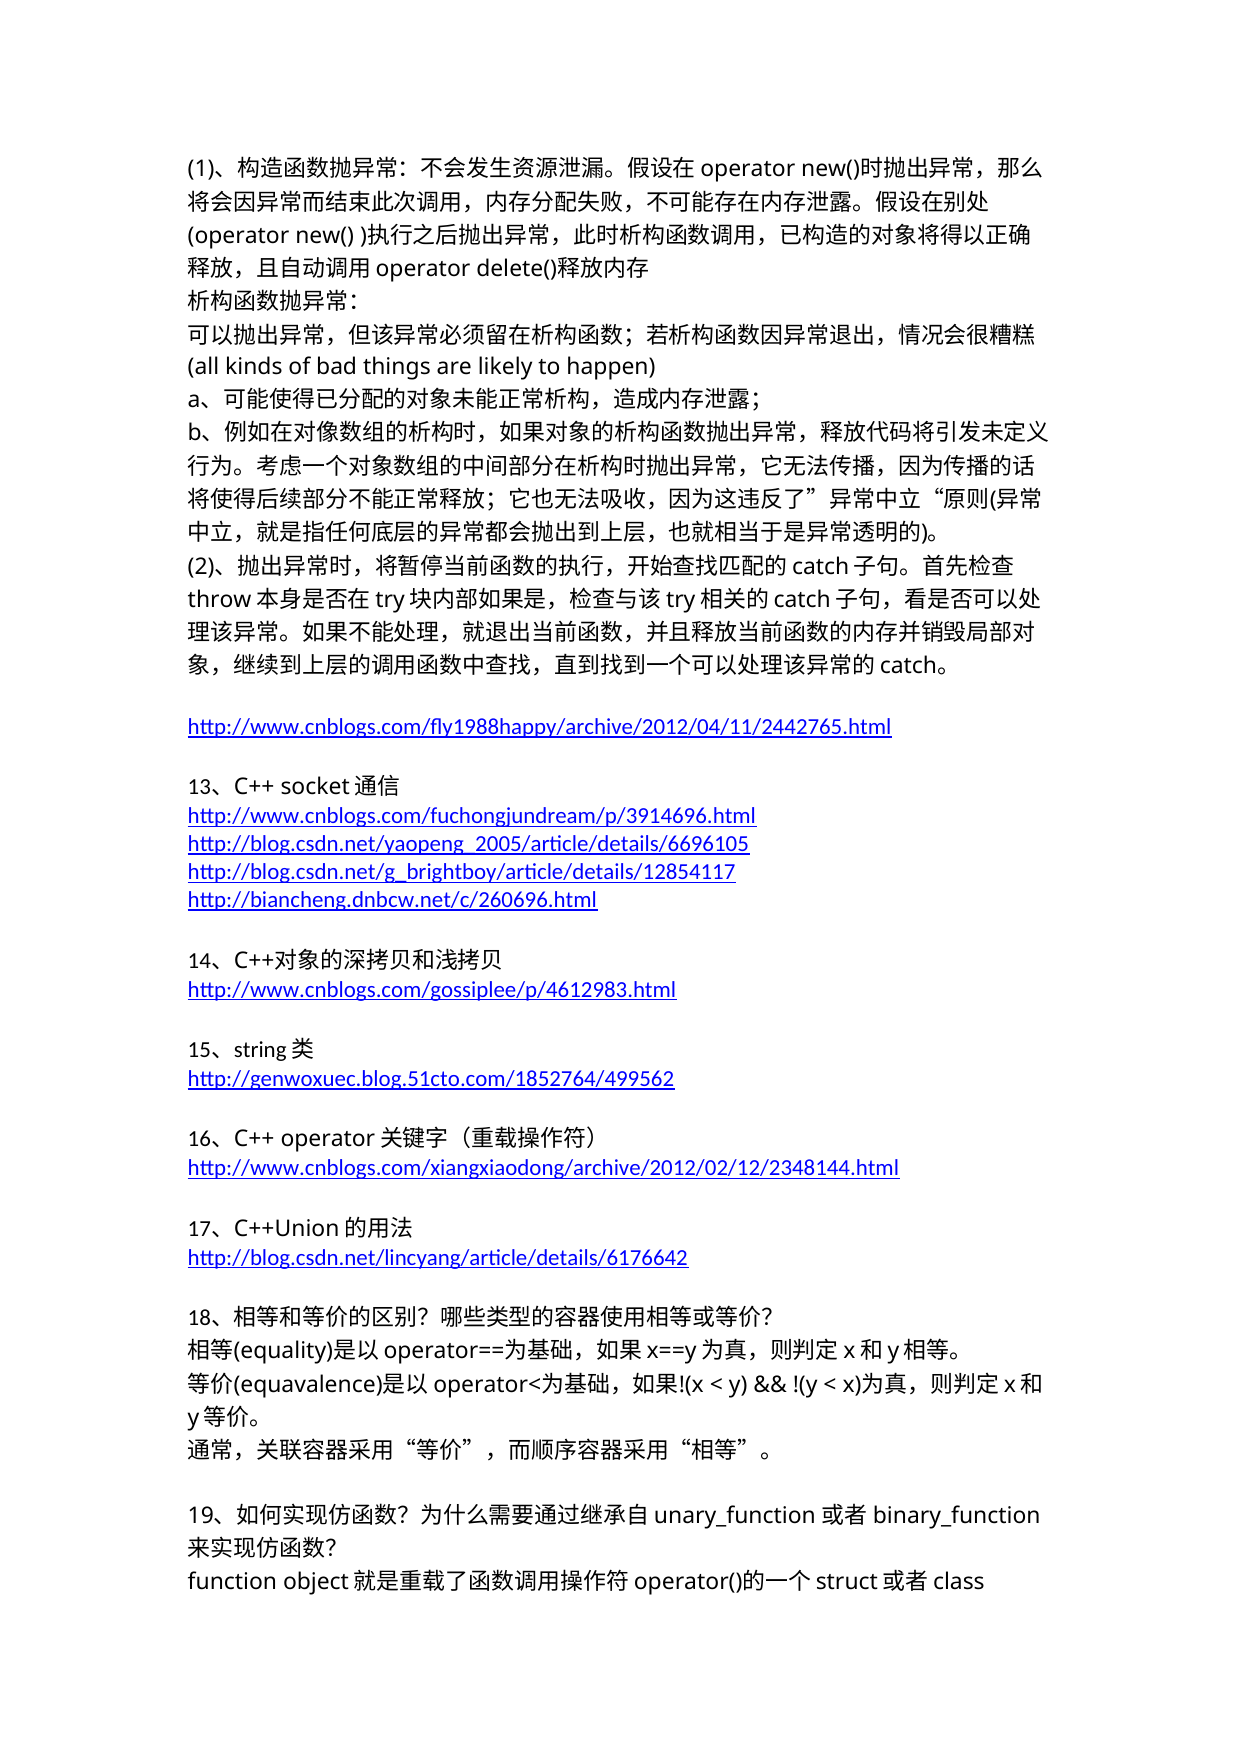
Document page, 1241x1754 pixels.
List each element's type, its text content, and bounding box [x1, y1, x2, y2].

text 通常，关联容器采用“等价”，而顺序容器采用“相等”。 [187, 1432, 1053, 1465]
text 16、C++ operator关键字（重载操作符） [187, 1120, 1053, 1153]
text (1)、构造函数抛异常：不会发生资源泄漏。假设在operator new()时抛出异常，那么将会因异常而结束此次调用，内存分配失败，不可能存在内存泄露。假设在别处(operator new() )执行之后抛出异常，此时析构函数调用，已构造的对象将得以正确释放，且自动调用operator delete()释放内存 [187, 150, 1053, 283]
text function object就是重载了函数调用操作符 operator()的一个struct或者class [187, 1563, 1053, 1596]
text http://blog.csdn.net/yaopeng_2005/article/details/6696105 [187, 829, 1053, 857]
text http://www.cnblogs.com/gossiplee/p/4612983.html [187, 975, 1053, 1003]
text 14、C++对象的深拷贝和浅拷贝 [187, 941, 1053, 975]
text http://www.cnblogs.com/fly1988happy/archive/2012/04/11/2442765.html [187, 712, 1053, 740]
text http://www.cnblogs.com/xiangxiaodong/archive/2012/02/12/2348144.html [187, 1153, 1053, 1181]
text 18、相等和等价的区别？哪些类型的容器使用相等或等价？ [187, 1299, 1053, 1332]
text 17、C++Union的用法 [187, 1209, 1053, 1243]
text b、例如在对像数组的析构时，如果对象的析构函数抛出异常，释放代码将引发未定义行为。考虑一个对象数组的中间部分在析构时抛出异常，它无法传播，因为传播的话将使得后续部分不能正常释放；它也无法吸收，因为这违反了”异常中立“原则(异常中立，就是指任何底层的异常都会抛出到上层，也就相当于是异常透明的)。 [187, 414, 1053, 547]
text 19、如何实现仿函数？为什么需要通过继承自unary_function 或者 binary_function来实现仿函数？ [187, 1497, 1053, 1563]
text 等价(equavalence)是以operator<为基础，如果!(x < y) && !(y < x)为真，则判定x和y等价。 [187, 1365, 1053, 1432]
text http://biancheng.dnbcw.net/c/260696.html [187, 885, 1053, 913]
text http://www.cnblogs.com/fuchongjundream/p/3914696.html [187, 801, 1053, 829]
text 15、string类 [187, 1031, 1053, 1064]
text http://blog.csdn.net/g_brightboy/article/details/12854117 [187, 857, 1053, 885]
text 13、C++ socket通信 [187, 768, 1053, 801]
text http://blog.csdn.net/lincyang/article/details/6176642 [187, 1243, 1053, 1271]
text (2)、抛出异常时，将暂停当前函数的执行，开始查找匹配的catch子句。首先检查throw本身是否在try块内部如果是，检查与该try相关的catch子句，看是否可以处理该异常。如果不能处理，就退出当前函数，并且释放当前函数的内存并销毁局部对象，继续到上层的调用函数中查找，直到找到一个可以处理该异常的catch。 [187, 547, 1053, 681]
text 相等(equality)是以operator==为基础，如果x==y为真，则判定x和y相等。 [187, 1332, 1053, 1365]
text 析构函数抛异常： [187, 283, 1053, 316]
text a、可能使得已分配的对象未能正常析构，造成内存泄露； [187, 381, 1053, 414]
text http://genwoxuec.blog.51cto.com/1852764/499562 [187, 1064, 1053, 1092]
text 可以抛出异常，但该异常必须留在析构函数；若析构函数因异常退出，情况会很糟糕(all kinds of bad things are likely to happen) [187, 316, 1053, 381]
